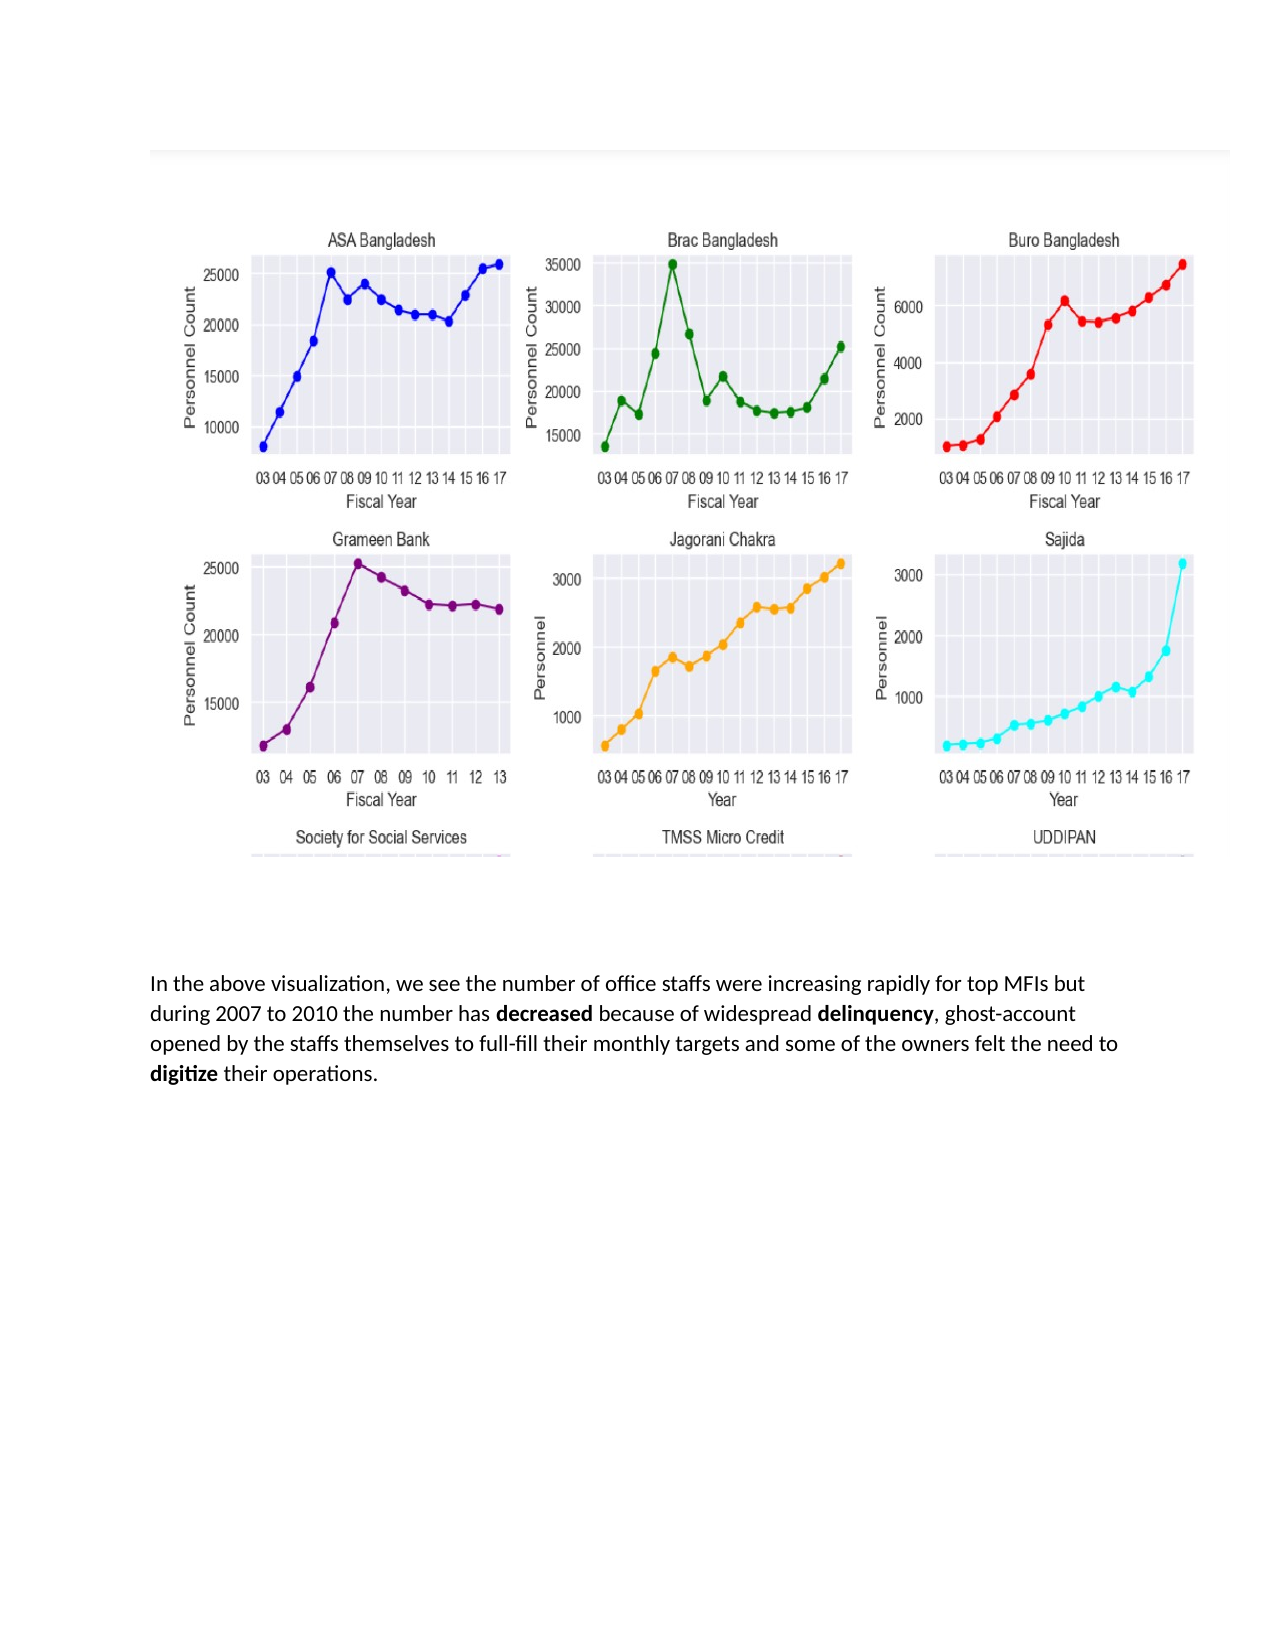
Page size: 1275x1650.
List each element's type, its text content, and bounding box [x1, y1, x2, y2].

picture [150, 150, 1230, 857]
text In the above visualization, we see the number of office staffs were increasing rapidly for top MFIs but during 2007 to 2010 the number has decreased because of widespread delinquency, ghost-account opened by the staffs themselves to full-fill their monthly targets and some of the owners felt the need to digitize their operations. [150, 969, 1125, 1087]
